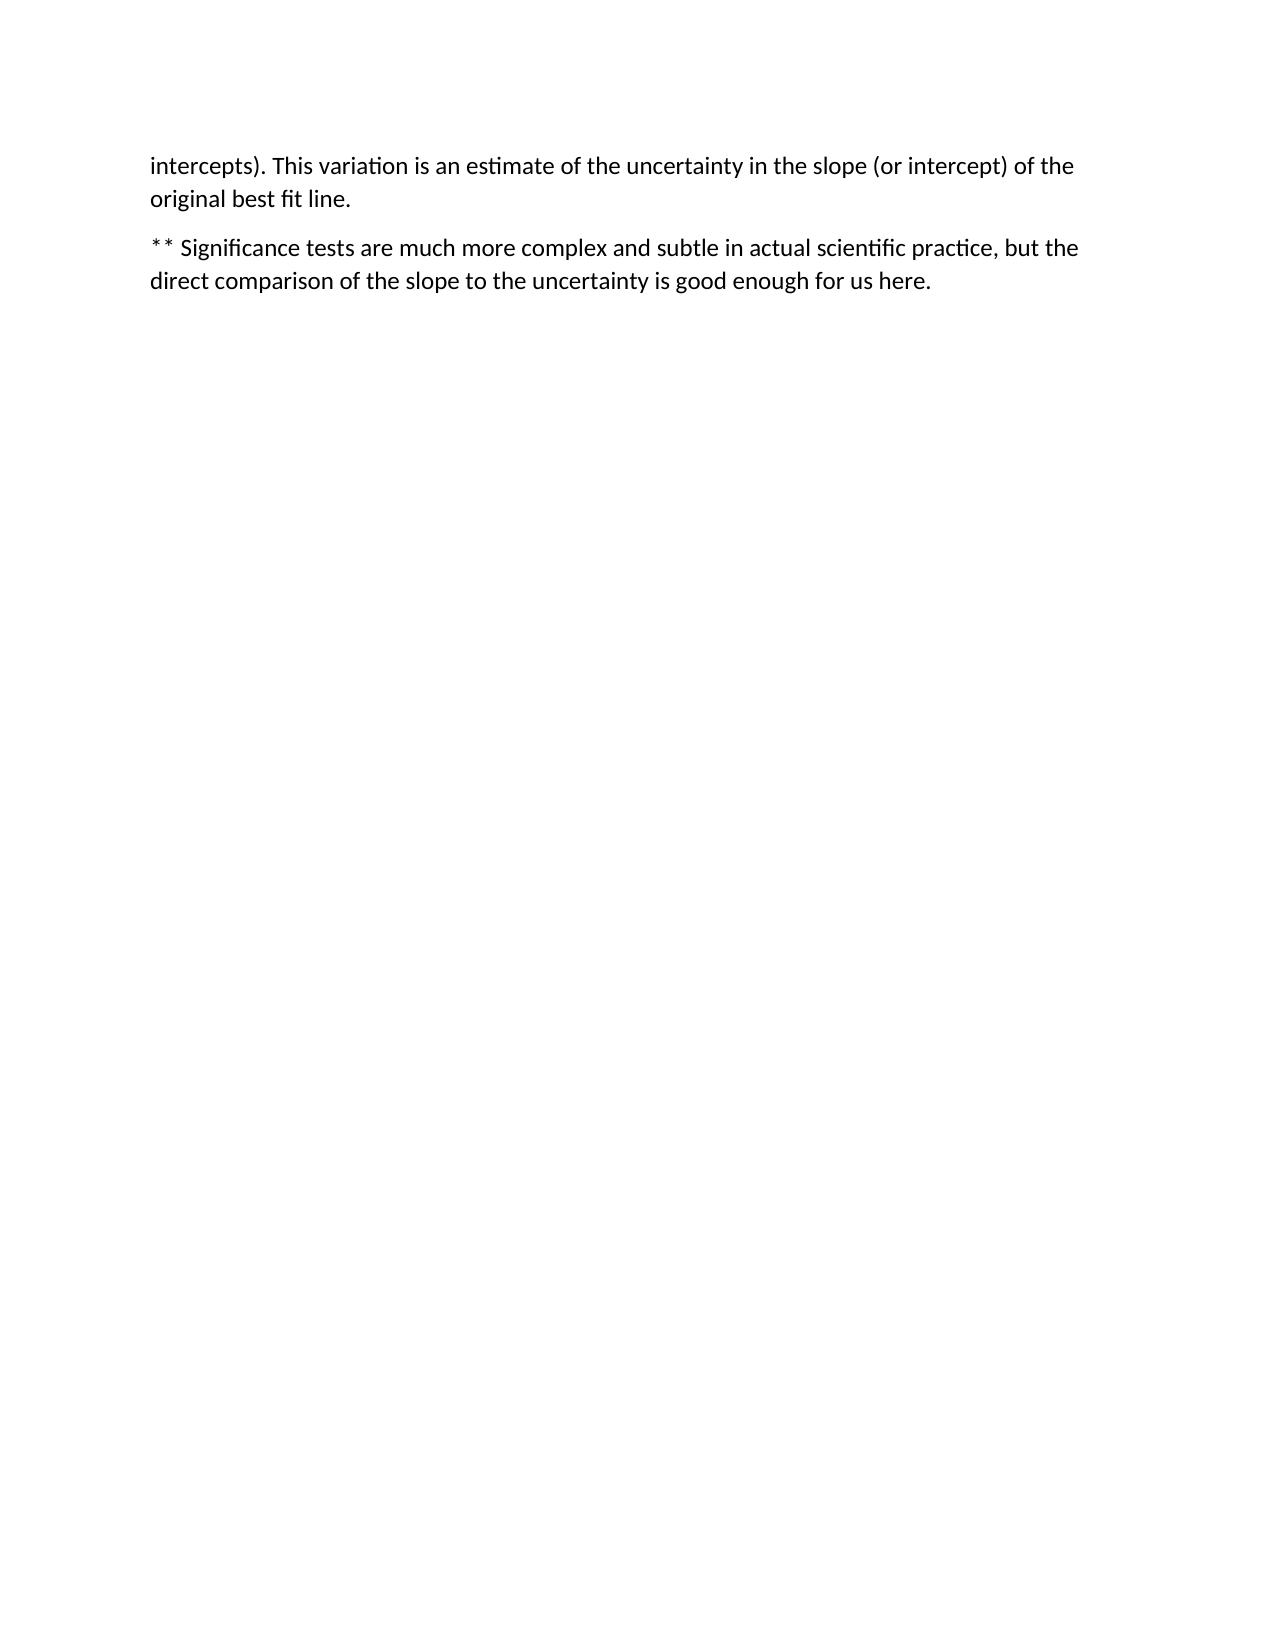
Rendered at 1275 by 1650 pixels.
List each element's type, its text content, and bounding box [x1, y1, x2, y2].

text ** Significance tests are much more complex and subtle in actual scientific practice, but the direct comparison of the slope to the uncertainty is good enough for us here. [150, 232, 1125, 296]
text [150, 150, 1125, 213]
